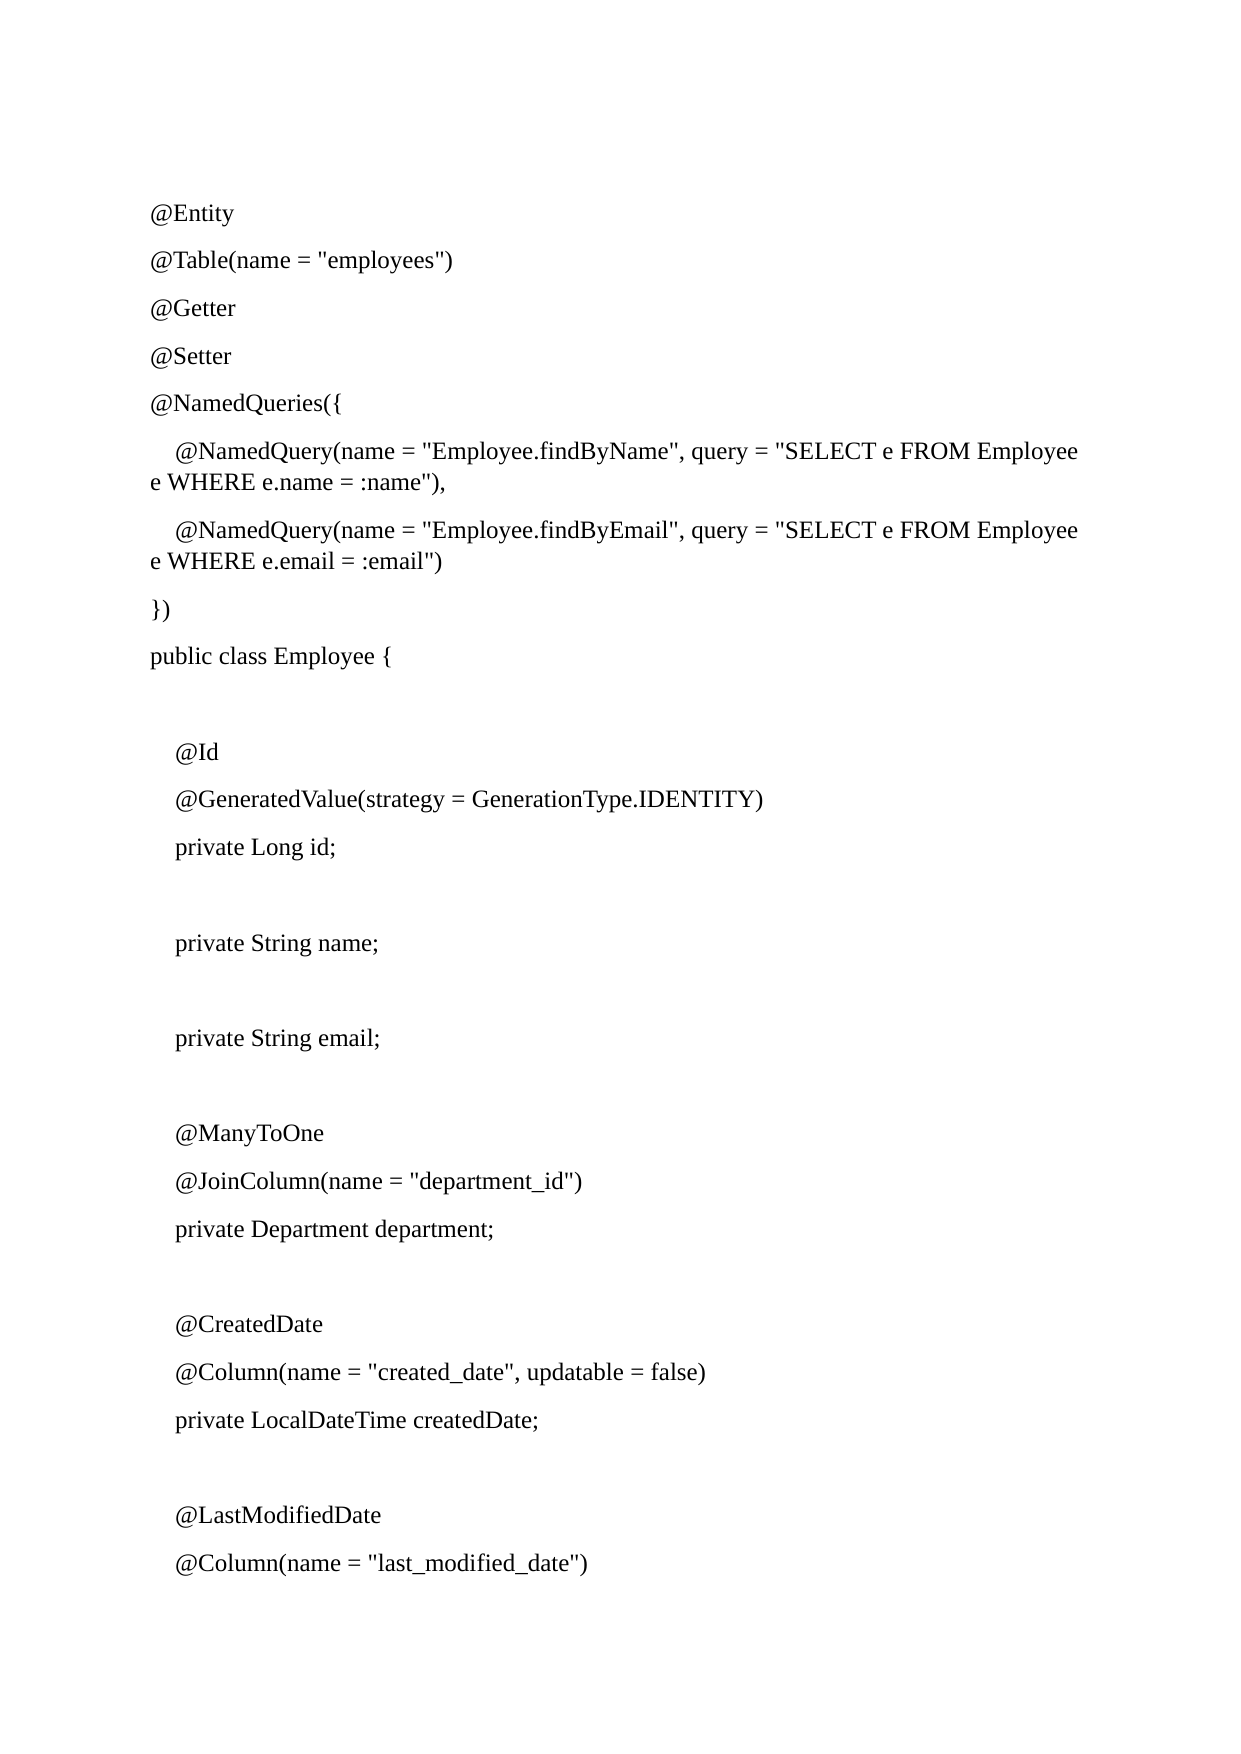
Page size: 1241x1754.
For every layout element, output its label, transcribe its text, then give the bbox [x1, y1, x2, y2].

text private Department department; [150, 1214, 1090, 1243]
text @NamedQuery(name = "Employee.findByName", query = "SELECT e FROM Employee e WHERE e.name = :name"), [150, 436, 1090, 496]
text @Column(name = "last_modified_date") [150, 1548, 1090, 1577]
text @Id [150, 737, 1090, 766]
text @ManyToOne [150, 1118, 1090, 1147]
text @Entity [150, 198, 1090, 226]
text @NamedQueries({ [150, 388, 1090, 417]
text @Setter [150, 341, 1090, 369]
text private String email; [150, 1023, 1090, 1052]
text @GeneratedValue(strategy = GenerationType.IDENTITY) [150, 784, 1090, 813]
text @Getter [150, 293, 1090, 322]
text private String name; [150, 928, 1090, 956]
text private LocalDateTime createdDate; [150, 1405, 1090, 1433]
text @CreatedDate [150, 1309, 1090, 1338]
text @Column(name = "created_date", updatable = false) [150, 1357, 1090, 1386]
text }) [150, 594, 1090, 622]
text @Table(name = "employees") [150, 245, 1090, 274]
text @JoinColumn(name = "department_id") [150, 1166, 1090, 1195]
text @NamedQuery(name = "Employee.findByEmail", query = "SELECT e FROM Employee e WHERE e.email = :email") [150, 515, 1090, 575]
text @LastModifiedDate [150, 1500, 1090, 1529]
text private Long id; [150, 832, 1090, 861]
text public class Employee { [150, 641, 1090, 670]
